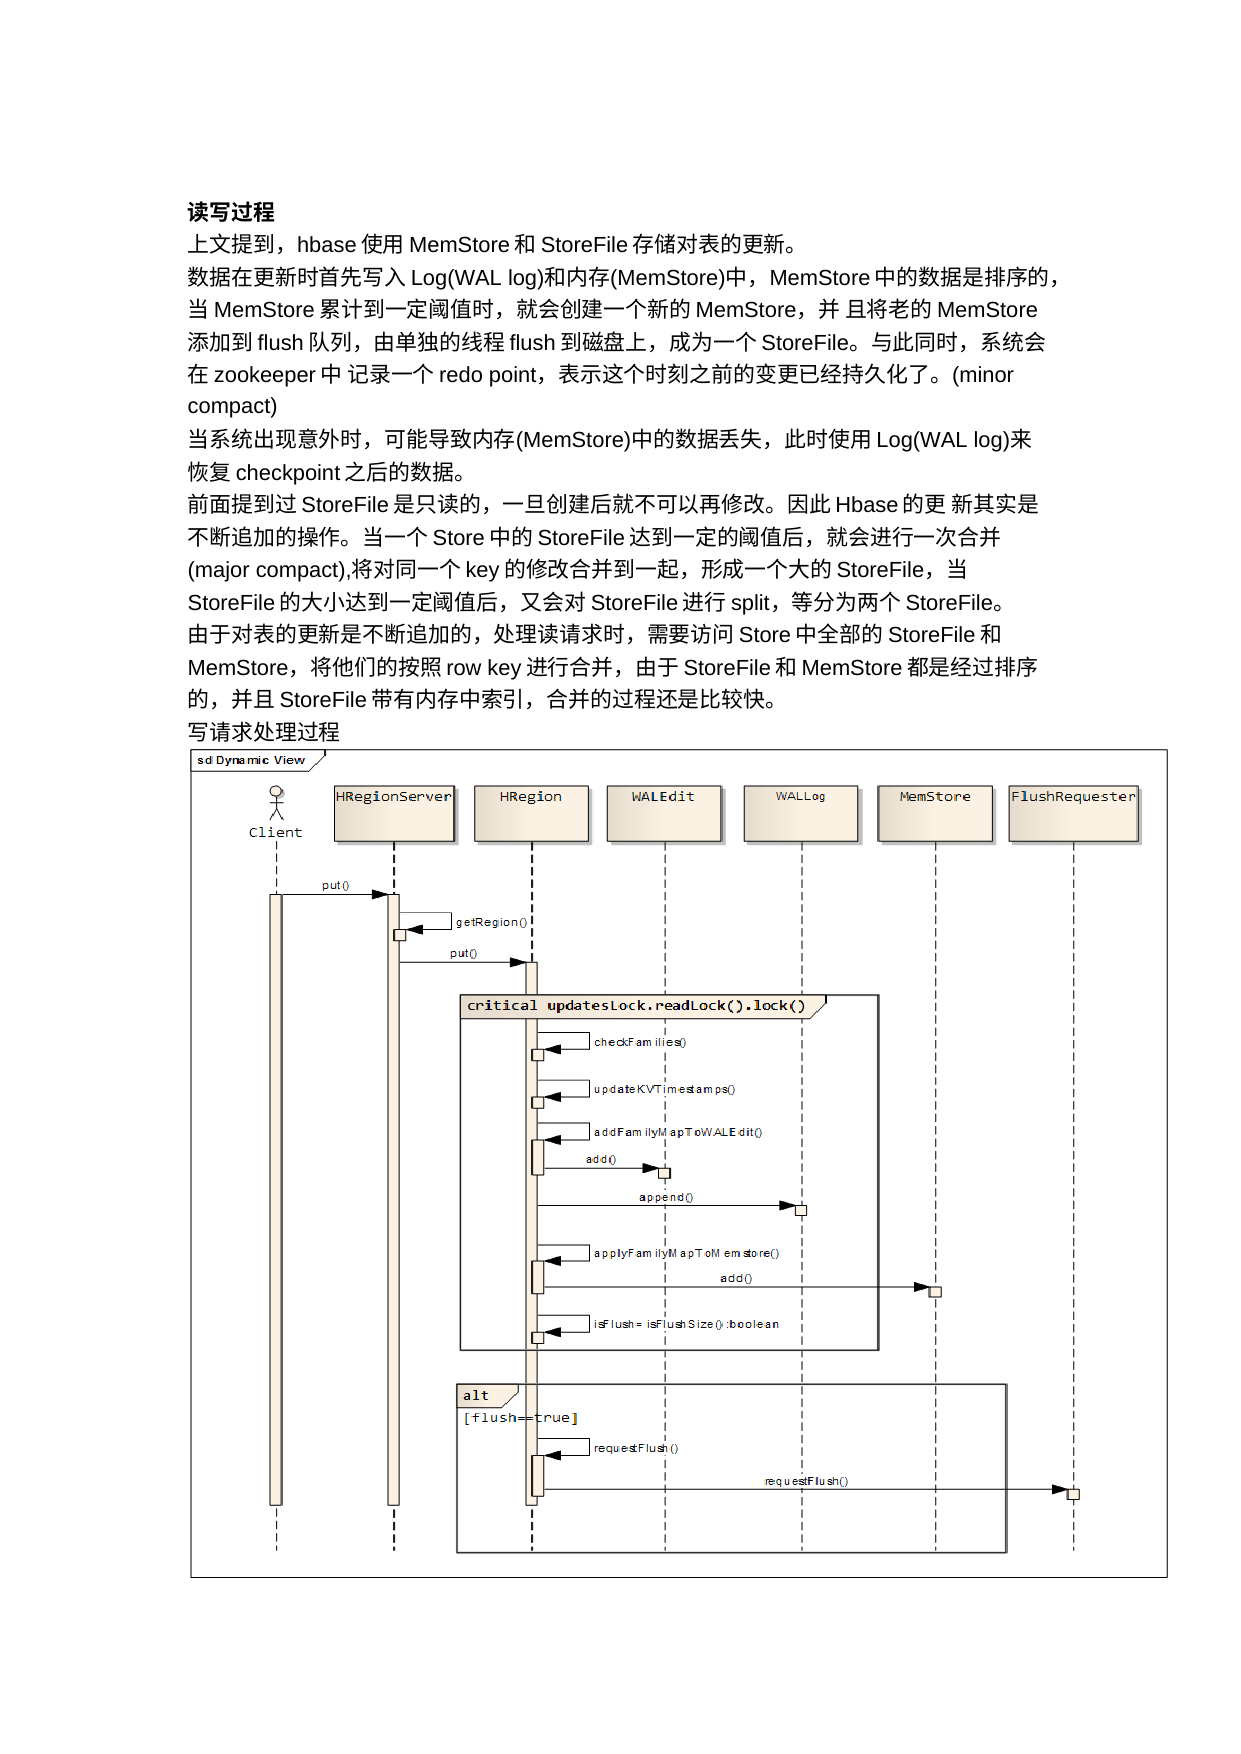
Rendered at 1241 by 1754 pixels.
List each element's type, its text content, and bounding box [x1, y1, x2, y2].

text 写请求处理过程 [187, 714, 1053, 747]
text 上文提到，hbase使用MemStore和StoreFile存储对表的更新。 [187, 227, 1053, 259]
text 前面提到过StoreFile是只读的，一旦创建后就不可以再修改。因此Hbase的更 新其实是不断追加的操作。当一个Store中的StoreFile达到一定的阈值后，就会进行一次合并(major compact),将对同一个key的修改合并到一起，形成一个大的StoreFile，当StoreFile的大小达到一定阈值后，又会对 StoreFile进行split，等分为两个StoreFile。 [187, 487, 1053, 617]
text 读写过程 [187, 194, 1053, 227]
text 数据在更新时首先写入Log(WAL log)和内存(MemStore)中，MemStore中的数据是排序的，当MemStore累计到一定阈值时，就会创建一个新的MemStore，并 且将老的MemStore添加到flush队列，由单独的线程flush到磁盘上，成为一个StoreFile。与此同时，系统会在zookeeper中 记录一个redo point，表示这个时刻之前的变更已经持久化了。(minor compact) [187, 259, 1053, 422]
text 当系统出现意外时，可能导致内存(MemStore)中的数据丢失，此时使用Log(WAL log)来恢复checkpoint之后的数据。 [187, 422, 1053, 487]
text 由于对表的更新是不断追加的，处理读请求时，需要访问Store中全部的 StoreFile和MemStore，将他们的按照row key进行合并，由于StoreFile和MemStore都是经过排序的，并且StoreFile带有内存中索引，合并的过程还是比较快。 [187, 617, 1053, 714]
picture [187, 747, 1172, 1580]
